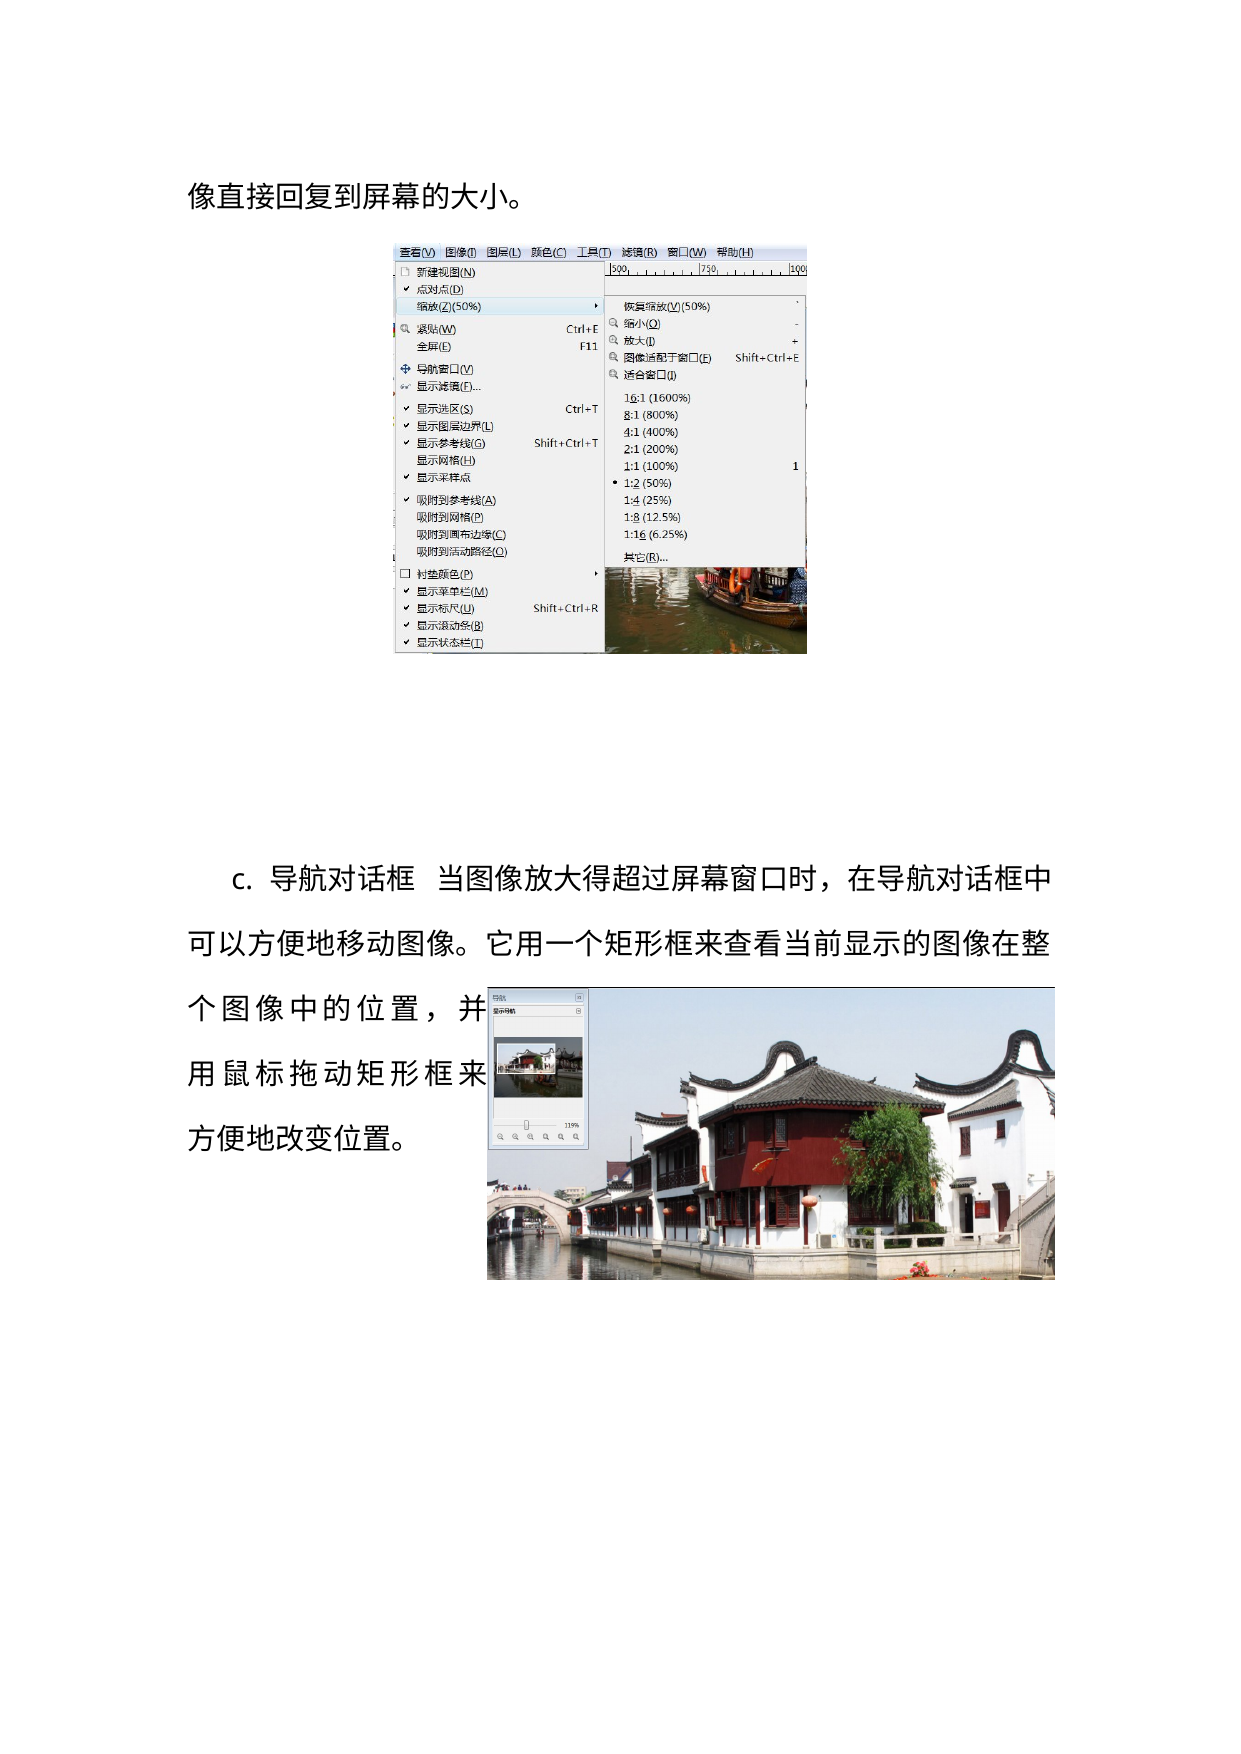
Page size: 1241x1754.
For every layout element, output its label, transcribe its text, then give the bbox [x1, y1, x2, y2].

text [187, 162, 1053, 227]
picture [487, 987, 1055, 1280]
text c. 导航对话框 当图像放大得超过屏幕窗口时，在导航对话框中可以方便地移动图像。它用一个矩形框来查看当前显示的图像在整个图像中的位置，并用鼠标拖动矩形框来方便地改变位置。 [187, 844, 1053, 1169]
picture [393, 243, 807, 654]
